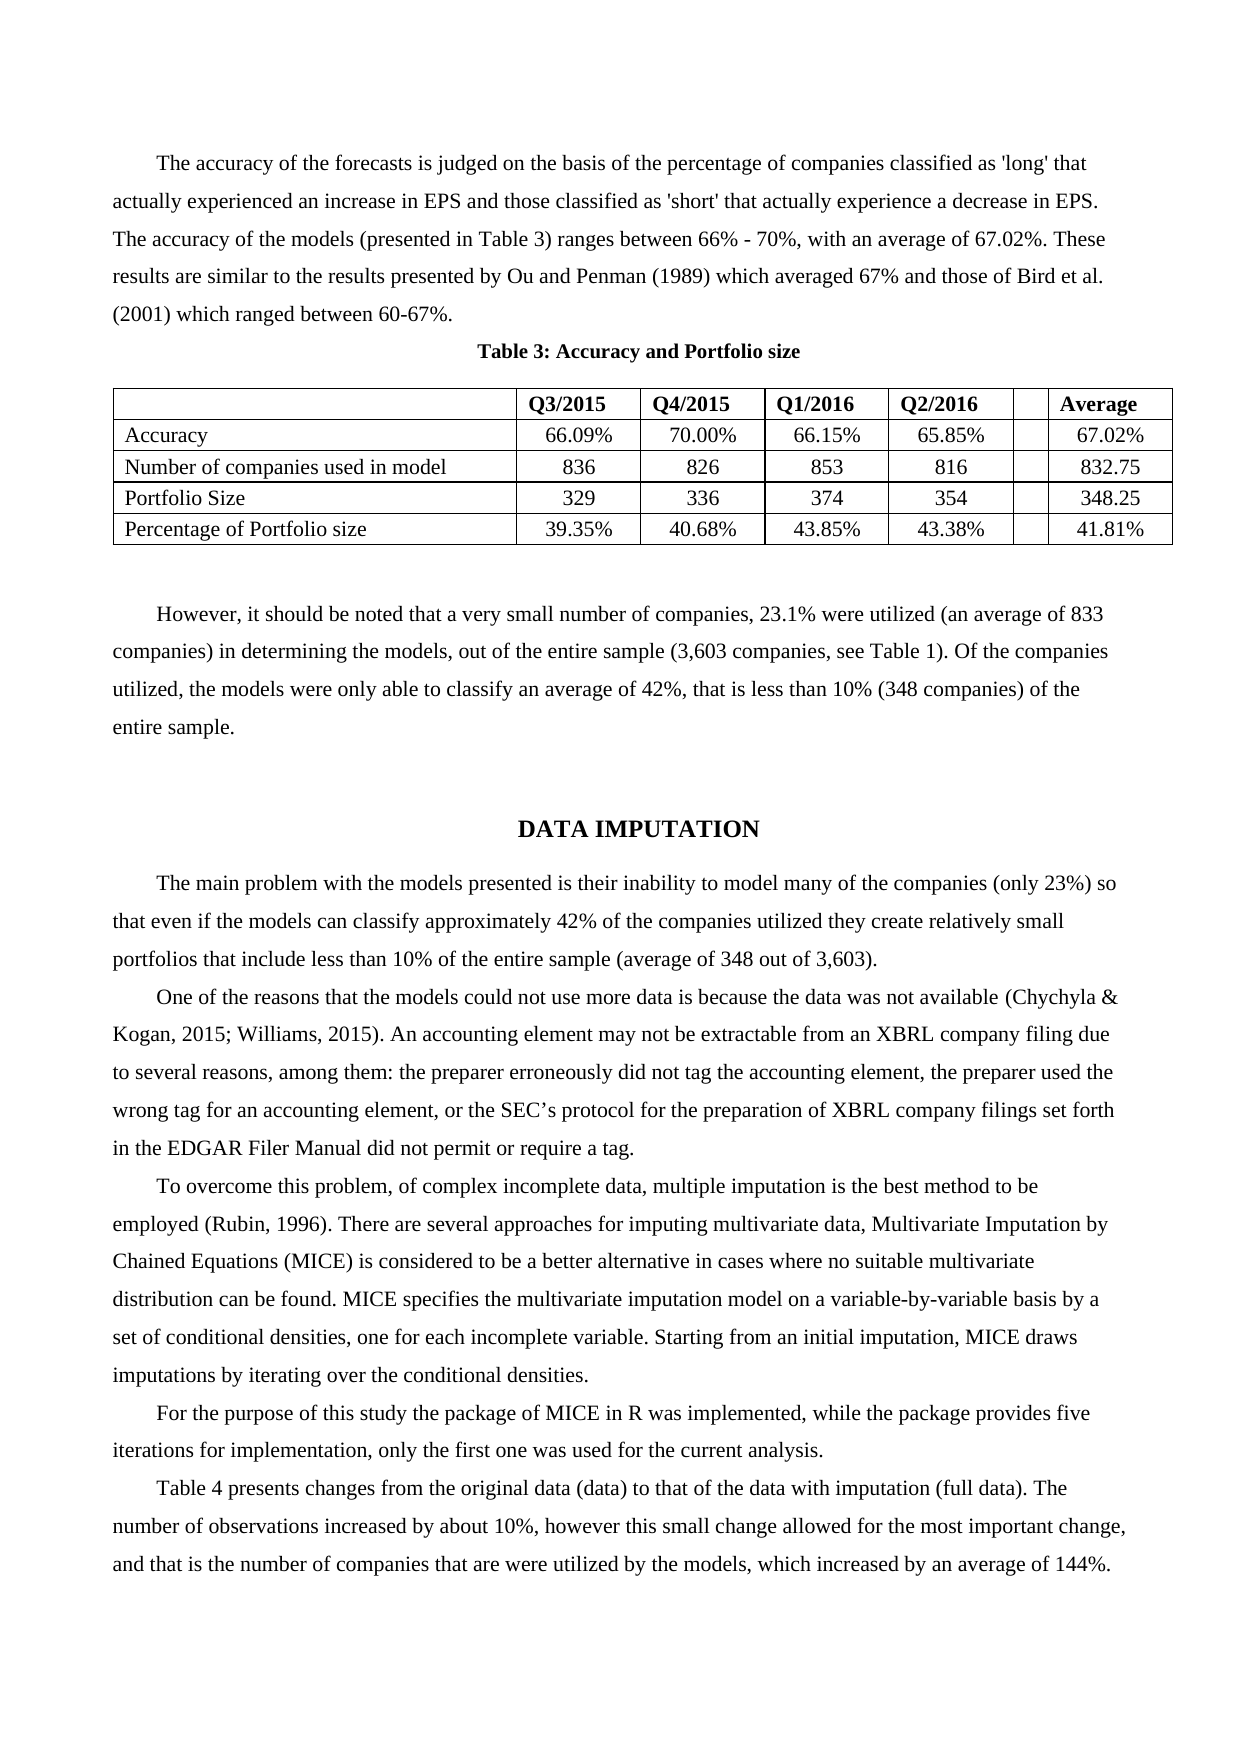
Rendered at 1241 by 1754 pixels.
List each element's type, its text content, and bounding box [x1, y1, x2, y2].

table_header [1014, 389, 1048, 419]
text Table 3: Accuracy and Portfolio size [150, 339, 1128, 363]
table_cell 70.00% [641, 420, 764, 450]
table_cell Number of companies used in model [114, 451, 516, 481]
table_cell 329 [517, 483, 640, 513]
table_cell 66.09% [517, 420, 640, 450]
text One of the reasons that the models could not use more data is because the data was not available (Chychyla & Kogan, 2015; Williams, 2015). An accounting element may not be extractable from an XBRL company filing due to several reasons, among them: the preparer erroneously did not tag the accounting element, the preparer used the wrong tag for an accounting element, or the SEC’s protocol for the preparation of XBRL company filings set forth in the EDGAR Filer Manual did not permit or require a tag. [112, 984, 1128, 1160]
table_cell 354 [889, 483, 1013, 513]
text For the purpose of this study the package of MICE in R was implemented, while the package provides five iterations for implementation, only the first one was used for the current analysis. [112, 1399, 1128, 1463]
table_cell 41.81% [1049, 514, 1172, 544]
table_cell 65.85% [889, 420, 1013, 450]
table_cell [1014, 514, 1048, 544]
table_cell 43.85% [766, 514, 888, 544]
table_cell Accuracy [114, 420, 516, 450]
table_cell 40.68% [641, 514, 764, 544]
table_header Q3/2015 [517, 389, 640, 419]
table_header Q4/2015 [641, 389, 764, 419]
table_cell 39.35% [517, 514, 640, 544]
table_header Q2/2016 [889, 389, 1013, 419]
subtitle DATA IMPUTATION [150, 814, 1128, 843]
table_cell 66.15% [766, 420, 888, 450]
table_header [114, 389, 516, 419]
table_header Q1/2016 [766, 389, 888, 419]
table_cell [1014, 420, 1048, 450]
table_cell 67.02% [1049, 420, 1172, 450]
table_cell 43.38% [889, 514, 1013, 544]
table_cell Portfolio Size [114, 483, 516, 513]
table_cell [1014, 483, 1048, 513]
text To overcome this problem, of complex incomplete data, multiple imputation is the best method to be employed (Rubin, 1996). There are several approaches for imputing multivariate data, Multivariate Imputation by Chained Equations (MICE) is considered to be a better alternative in cases where no suitable multivariate distribution can be found. MICE specifies the multivariate imputation model on a variable-by-variable basis by a set of conditional densities, one for each incomplete variable. Starting from an initial imputation, MICE draws imputations by iterating over the conditional densities. [112, 1173, 1128, 1387]
text The main problem with the models presented is their inability to model many of the companies (only 23%) so that even if the models can classify approximately 42% of the companies utilized they create relatively small portfolios that include less than 10% of the entire sample (average of 348 out of 3,603). [112, 870, 1128, 971]
table_cell [1014, 451, 1048, 481]
table_cell 836 [517, 451, 640, 481]
table_cell 832.75 [1049, 451, 1172, 481]
text The accuracy of the forecasts is judged on the basis of the percentage of companies classified as 'long' that actually experienced an increase in EPS and those classified as 'short' that actually experience a decrease in EPS. The accuracy of the models (presented in Table 3) ranges between 66% - 70%, with an average of 67.02%. These results are similar to the results presented by Ou and Penman (1989) which averaged 67% and those of Bird et al. (2001) which ranged between 60-67%. [112, 150, 1128, 326]
table_cell 826 [641, 451, 764, 481]
table_cell 853 [766, 451, 888, 481]
table_cell 336 [641, 483, 764, 513]
table_cell 348.25 [1049, 483, 1172, 513]
table_header Average [1049, 389, 1172, 419]
table_cell Percentage of Portfolio size [114, 514, 516, 544]
table_cell 816 [889, 451, 1013, 481]
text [112, 1475, 1128, 1576]
text However, it should be noted that a very small number of companies, 23.1% were utilized (an average of 833 companies) in determining the models, out of the entire sample (3,603 companies, see Table 1). Of the companies utilized, the models were only able to classify an average of 42%, that is less than 10% (348 companies) of the entire sample. [112, 601, 1128, 739]
table_cell 374 [766, 483, 888, 513]
